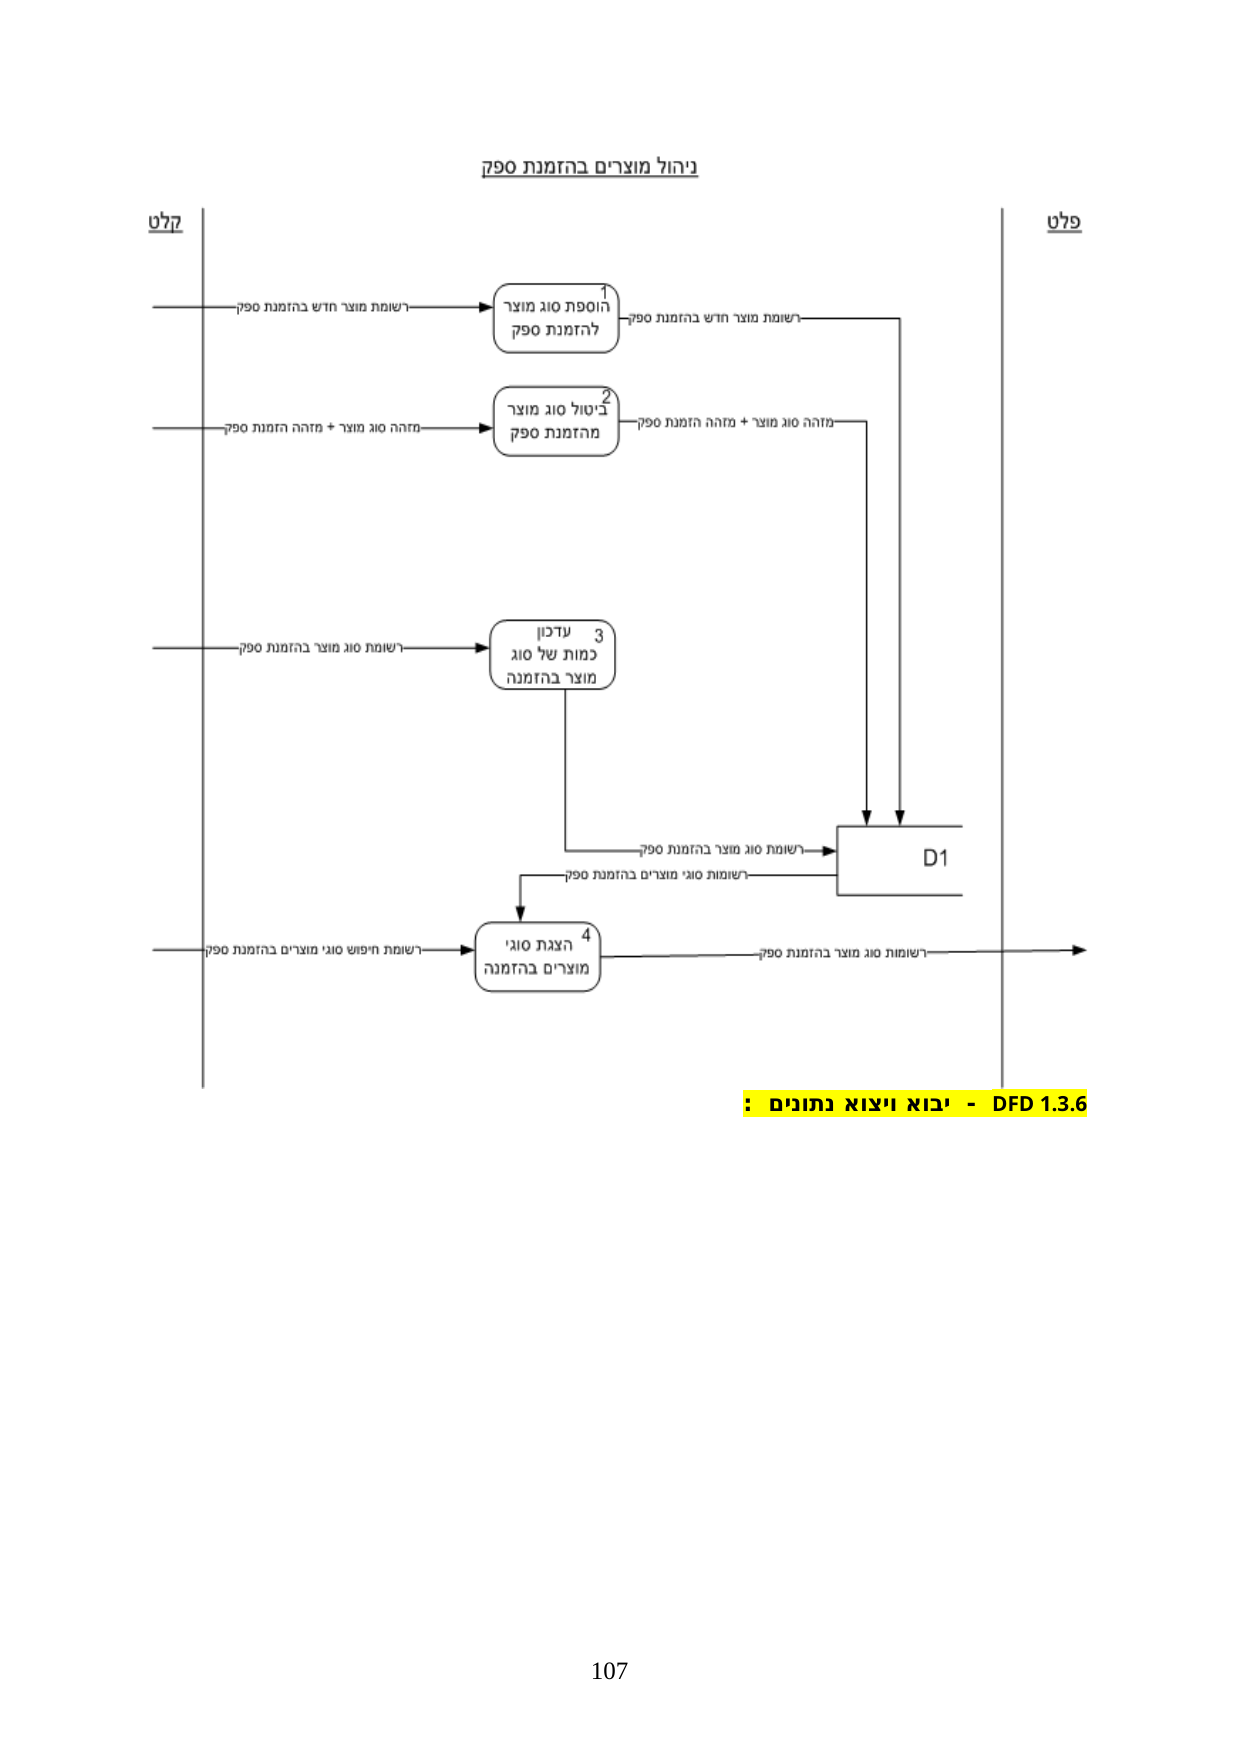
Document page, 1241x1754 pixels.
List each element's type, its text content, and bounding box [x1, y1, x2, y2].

picture [148, 150, 1088, 1089]
